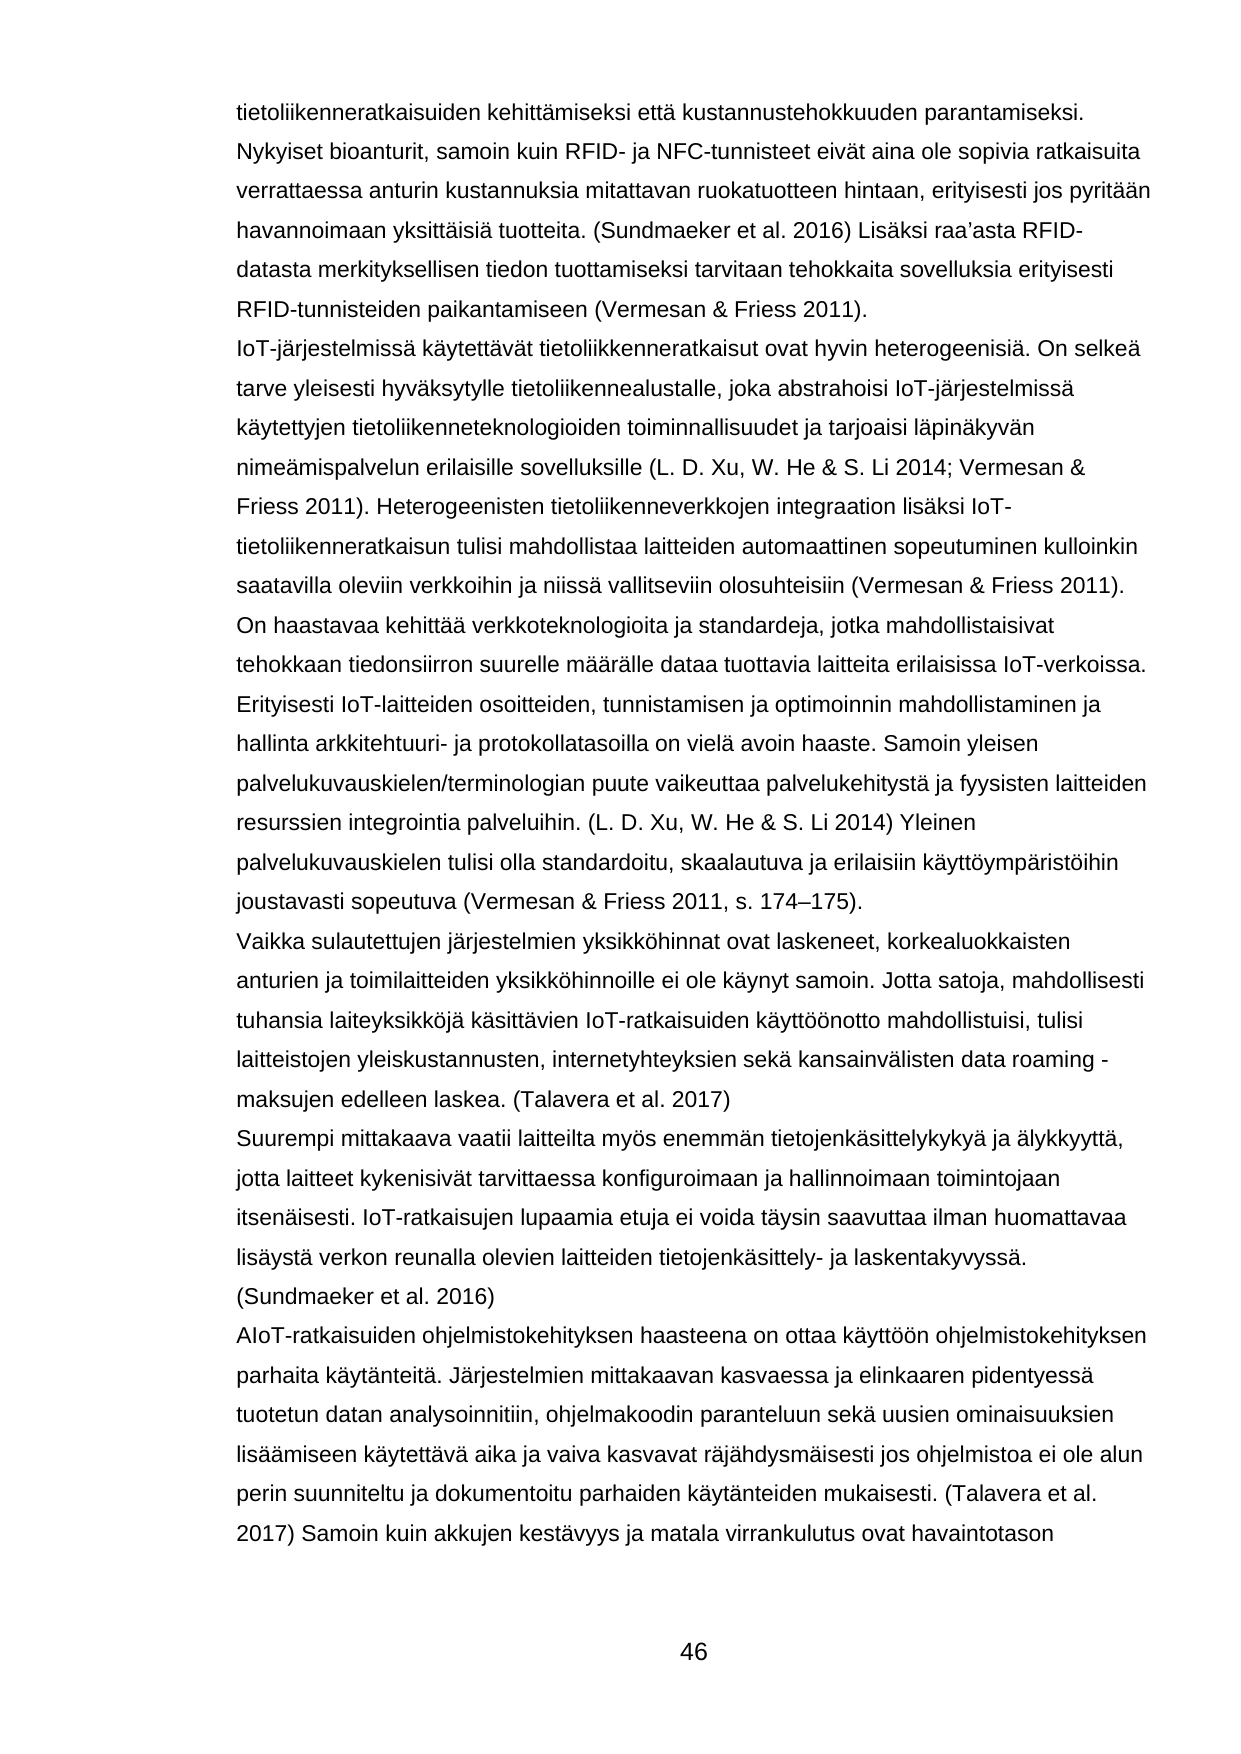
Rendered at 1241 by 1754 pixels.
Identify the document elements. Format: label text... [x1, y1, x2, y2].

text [236, 1322, 1152, 1546]
text On haastavaa kehittää verkkoteknologioita ja standardeja, jotka mahdollistaisivat tehokkaan tiedonsiirron suurelle määrälle dataa tuottavia laitteita erilaisissa IoT-verkoissa. Erityisesti IoT-laitteiden osoitteiden, tunnistamisen ja optimoinnin mahdollistaminen ja hallinta arkkitehtuuri- ja protokollatasoilla on vielä avoin haaste. Samoin yleisen palvelukuvauskielen/terminologian puute vaikeuttaa palvelukehitystä ja fyysisten laitteiden resurssien integrointia palveluihin. (L. D. Xu, W. He & S. Li 2014) Yleinen palvelukuvauskielen tulisi olla standardoitu, skaalautuva ja erilaisiin käyttöympäristöihin joustavasti sopeutuva (Vermesan & Friess 2011, s. 174–175). [236, 612, 1152, 914]
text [236, 98, 1152, 322]
text Vaikka sulautettujen järjestelmien yksikköhinnat ovat laskeneet, korkealuokkaisten anturien ja toimilaitteiden yksikköhinnoille ei ole käynyt samoin. Jotta satoja, mahdollisesti tuhansia laiteyksikköjä käsittävien IoT-ratkaisuiden käyttöönotto mahdollistuisi, tulisi laitteistojen yleiskustannusten, internetyhteyksien sekä kansainvälisten data roaming -maksujen edelleen laskea. (Talavera et al. 2017) [236, 928, 1152, 1112]
text Suurempi mittakaava vaatii laitteilta myös enemmän tietojenkäsittelykykyä ja älykkyyttä, jotta laitteet kykenisivät tarvittaessa konfiguroimaan ja hallinnoimaan toimintojaan itsenäisesti. IoT-ratkaisujen lupaamia etuja ei voida täysin saavuttaa ilman huomattavaa lisäystä verkon reunalla olevien laitteiden tietojenkäsittely- ja laskentakyvyssä. (Sundmaeker et al. 2016) [236, 1125, 1152, 1309]
text IoT-järjestelmissä käytettävät tietoliikkenneratkaisut ovat hyvin heterogeenisiä. On selkeä tarve yleisesti hyväksytylle tietoliikennealustalle, joka abstrahoisi IoT-järjestelmissä käytettyjen tietoliikenneteknologioiden toiminnallisuudet ja tarjoaisi läpinäkyvän nimeämispalvelun erilaisille sovelluksille (L. D. Xu, W. He & S. Li 2014; Vermesan & Friess 2011). Heterogeenisten tietoliikenneverkkojen integraation lisäksi IoT-tietoliikenneratkaisun tulisi mahdollistaa laitteiden automaattinen sopeutuminen kulloinkin saatavilla oleviin verkkoihin ja niissä vallitseviin olosuhteisiin (Vermesan & Friess 2011). [236, 335, 1152, 599]
